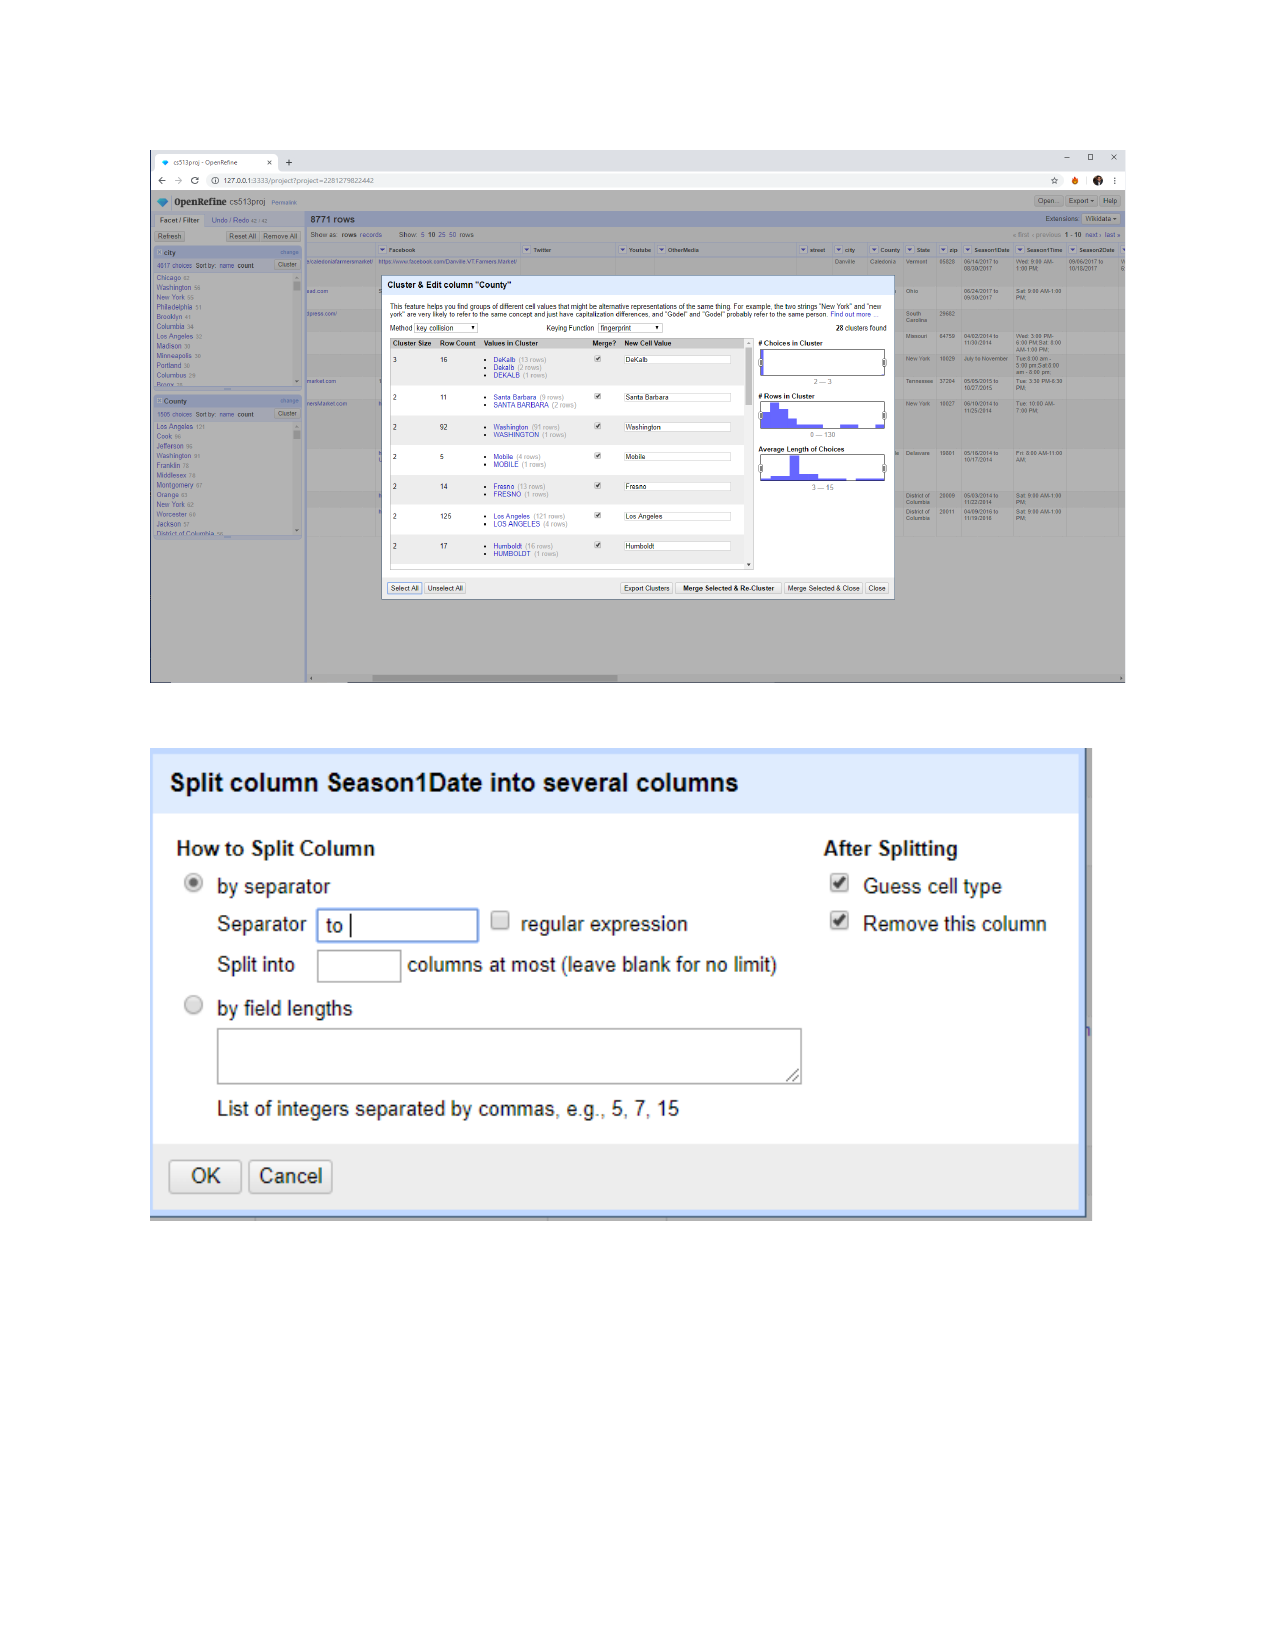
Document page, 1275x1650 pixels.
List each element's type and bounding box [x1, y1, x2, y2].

picture [150, 748, 1093, 1221]
picture [150, 150, 1125, 683]
